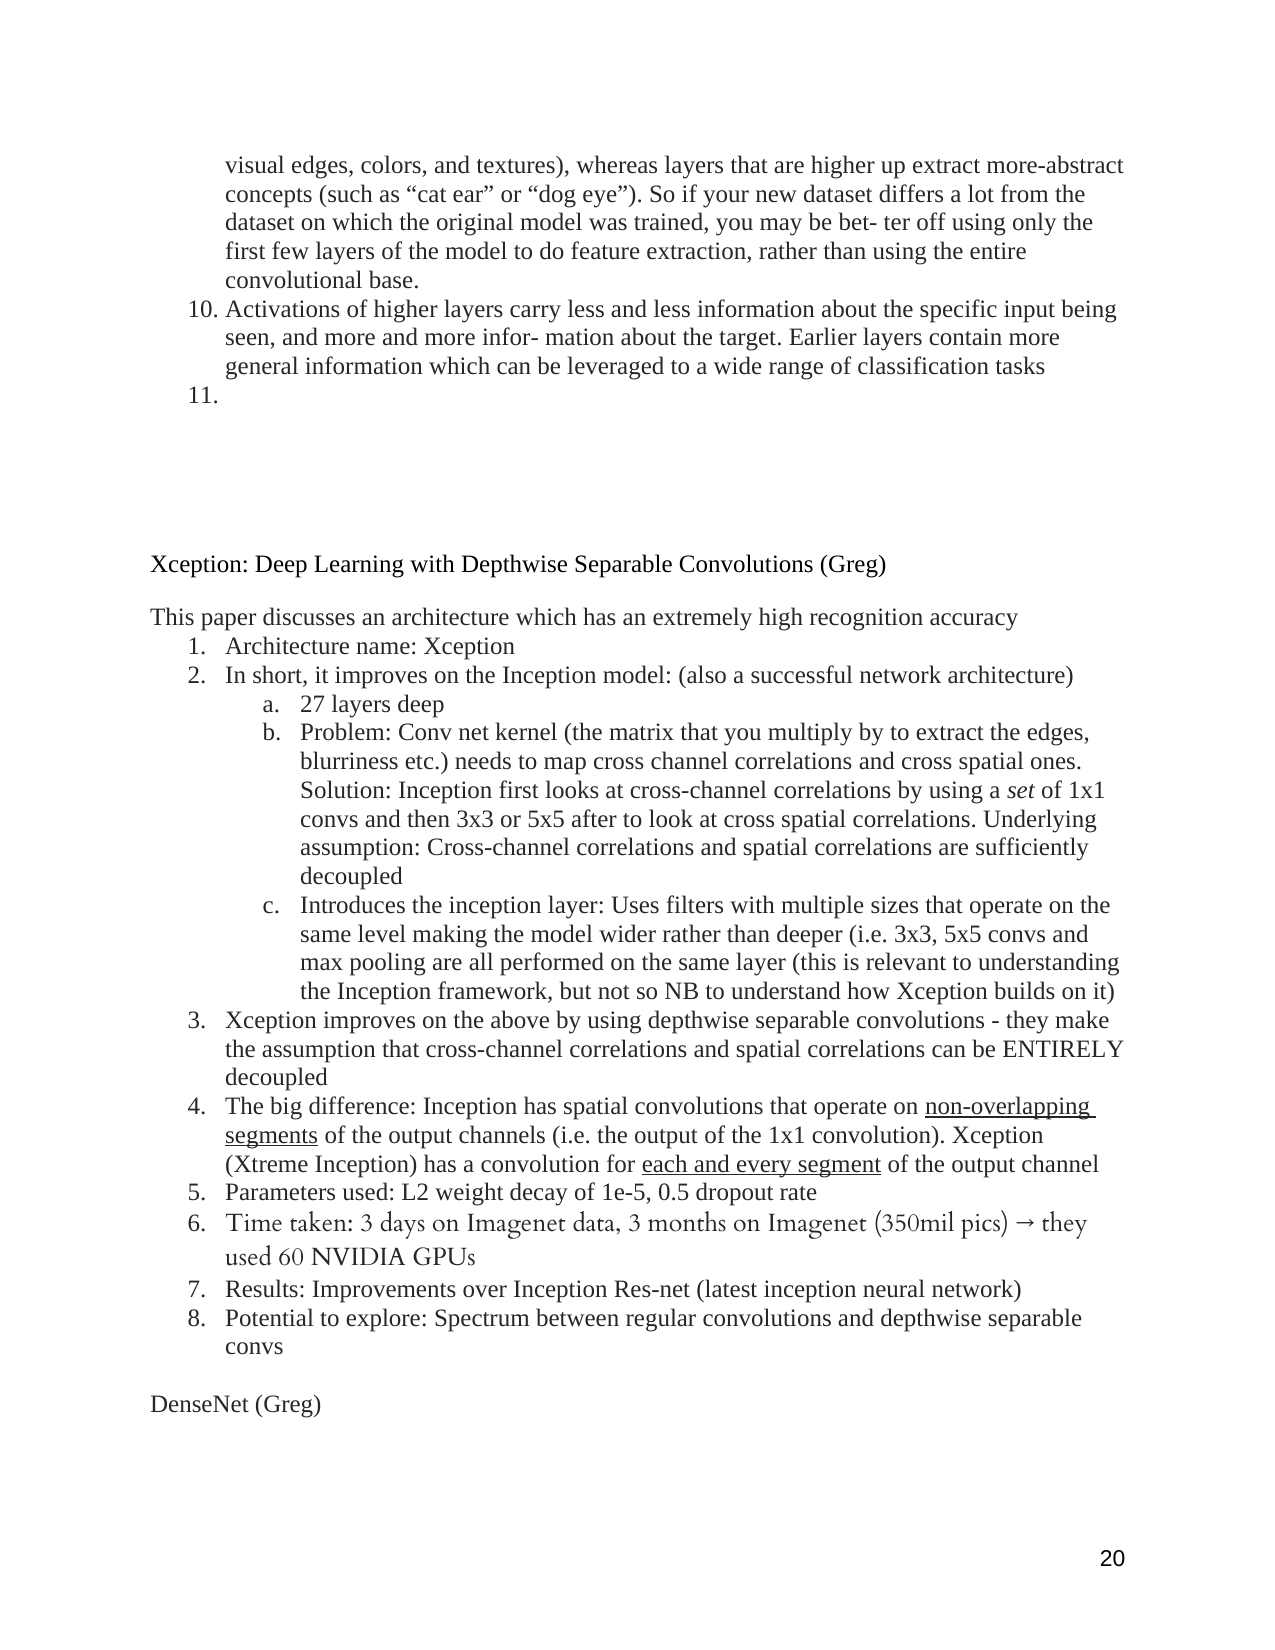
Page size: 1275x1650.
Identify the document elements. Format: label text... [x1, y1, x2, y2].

list Problem: Conv net kernel (the matrix that you multiply by to extract the edges, blurriness etc.) needs to map cross channel correlations and cross spatial ones. Solution: Inception first looks at cross-channel correlations by using a set of 1x1 convs and then 3x3 or 5x5 after to look at cross spatial correlations. Underlying assumption: Cross-channel correlations and spatial correlations are sufficiently decoupled [262, 717, 1125, 890]
list In short, it improves on the Inception model: (also a successful network architecture) [187, 660, 1125, 689]
list Potential to explore: Spectrum between regular convolutions and depthwise separable convs [187, 1303, 1125, 1360]
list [187, 150, 1125, 294]
text DenseNet (Greg) [150, 1389, 1125, 1418]
list Architecture name: Xception [187, 631, 1125, 660]
list Parameters used: L2 weight decay of 1e-5, 0.5 dropout rate [187, 1177, 1125, 1206]
list 27 layers deep [262, 689, 1125, 717]
text This paper discusses an architecture which has an extremely high recognition accuracy [150, 602, 1125, 631]
subtitle Xception: Deep Learning with Depthwise Separable Convolutions (Greg) [150, 549, 1125, 577]
list The big difference: Inception has spatial convolutions that operate on non-overlapping segments of the output channels (i.e. the output of the 1x1 convolution). Xception (Xtreme Inception) has a convolution for each and every segment of the output channel [187, 1091, 1125, 1177]
list Xception improves on the above by using depthwise separable convolutions - they make the assumption that cross-channel correlations and spatial correlations can be ENTIRELY decoupled [187, 1005, 1125, 1091]
list Time taken: 3 days on Imagenet data, 3 months on Imagenet (350mil pics) → they used 60 NVIDIA GPUs [187, 1206, 1125, 1274]
list Introduces the inception layer: Uses filters with multiple sizes that operate on the same level making the model wider rather than deeper (i.e. 3x3, 5x5 convs and max pooling are all performed on the same layer (this is relevant to understanding the Inception framework, but not so NB to understand how Xception builds on it) [262, 890, 1125, 1005]
list Results: Improvements over Inception Res-net (latest inception neural network) [187, 1274, 1125, 1303]
list Activations of higher layers carry less and less information about the specific input being seen, and more and more infor- mation about the target. Earlier layers contain more general information which can be leveraged to a wide range of classification tasks [187, 294, 1125, 380]
